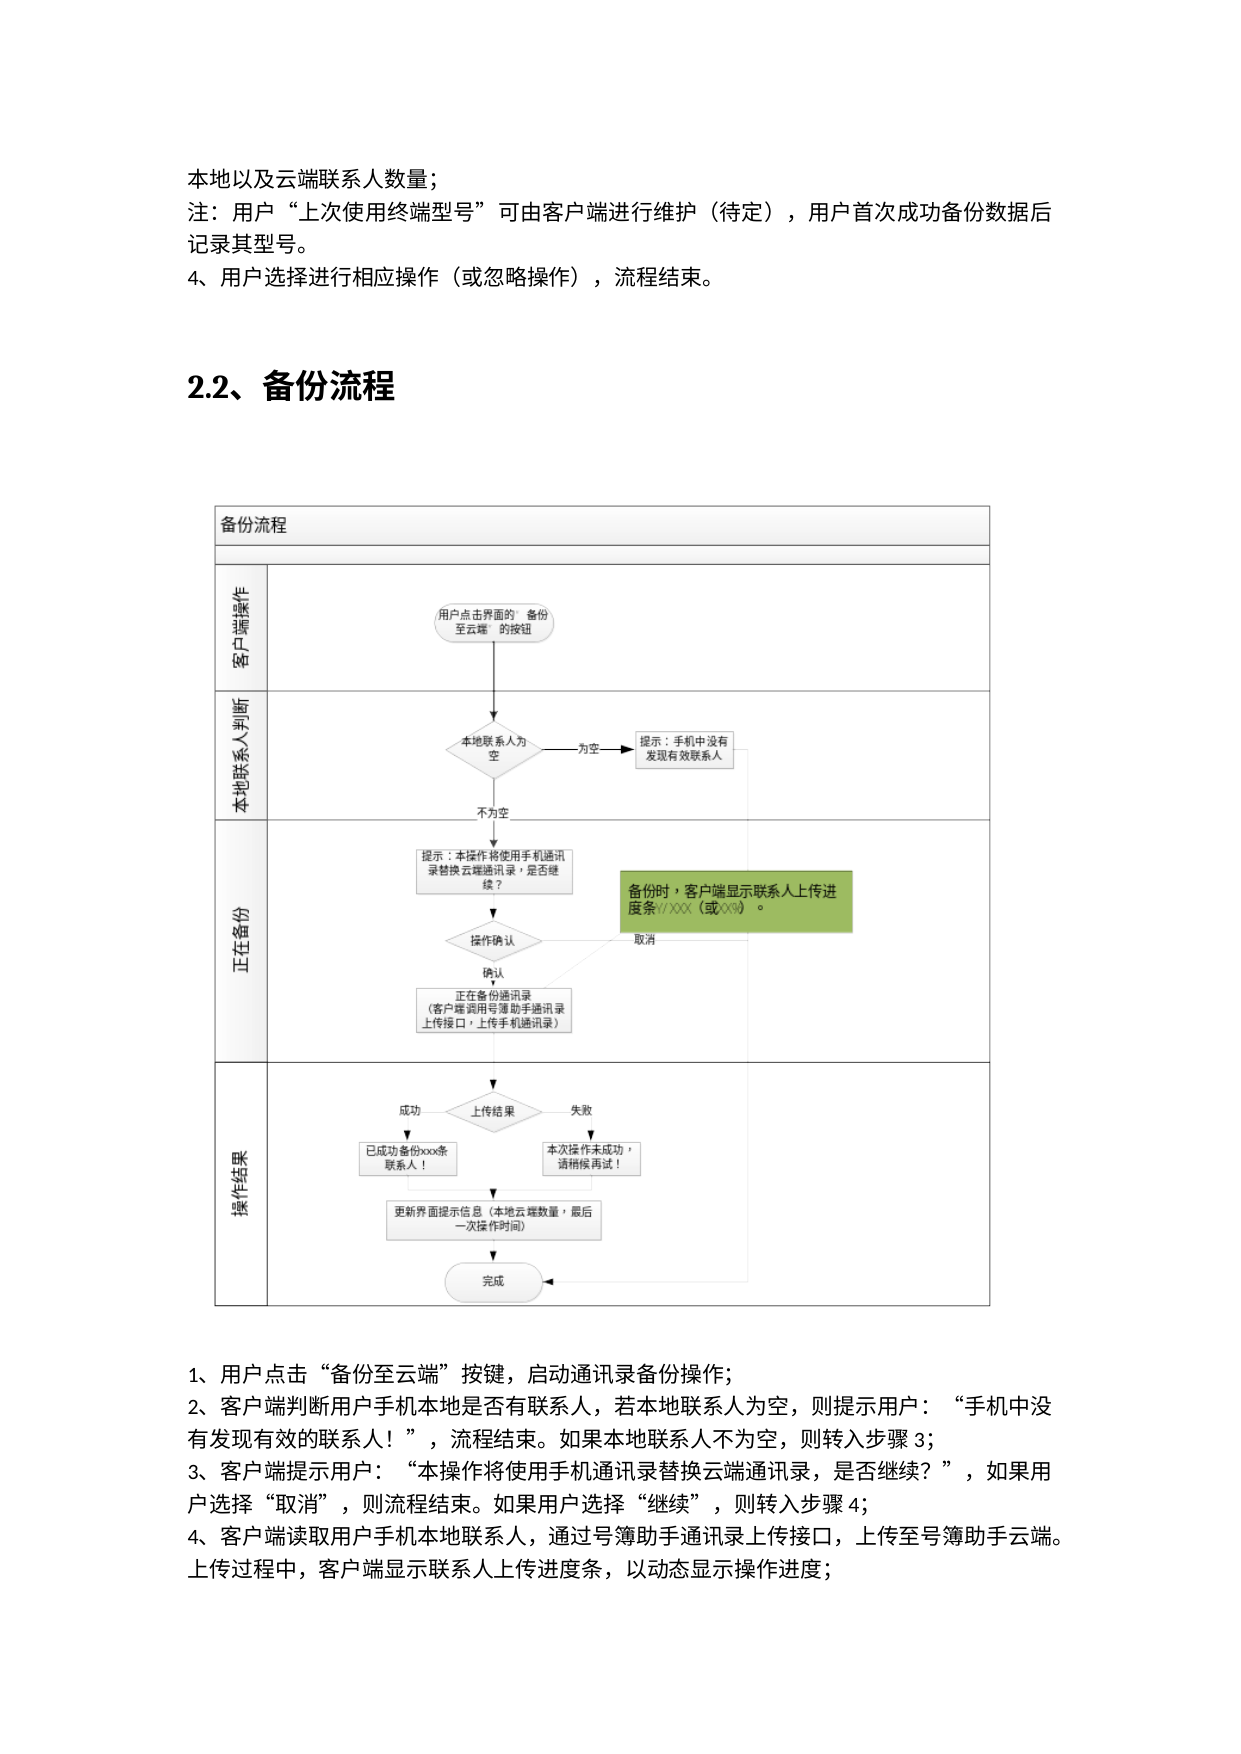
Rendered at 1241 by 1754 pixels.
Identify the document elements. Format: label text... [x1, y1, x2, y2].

text 4、用户选择进行相应操作（或忽略操作），流程结束。 [187, 259, 1053, 292]
text 注：用户“上次使用终端型号”可由客户端进行维护（待定），用户首次成功备份数据后记录其型号。 [187, 194, 1053, 259]
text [187, 162, 1053, 194]
text 1、用户点击“备份至云端”按键，启动通讯录备份操作； [187, 1356, 1053, 1389]
text 4、客户端读取用户手机本地联系人，通过号簿助手通讯录上传接口，上传至号簿助手云端。上传过程中，客户端显示联系人上传进度条，以动态显示操作进度； [187, 1519, 1053, 1584]
text 2、客户端判断用户手机本地是否有联系人，若本地联系人为空，则提示用户：“手机中没有发现有效的联系人！”，流程结束。如果本地联系人不为空，则转入步骤3； [187, 1389, 1053, 1454]
subtitle 2.2、备份流程 [187, 352, 1053, 417]
text 3、客户端提示用户：“本操作将使用手机通讯录替换云端通讯录，是否继续？”，如果用户选择“取消”，则流程结束。如果用户选择“继续”，则转入步骤4； [187, 1454, 1053, 1519]
